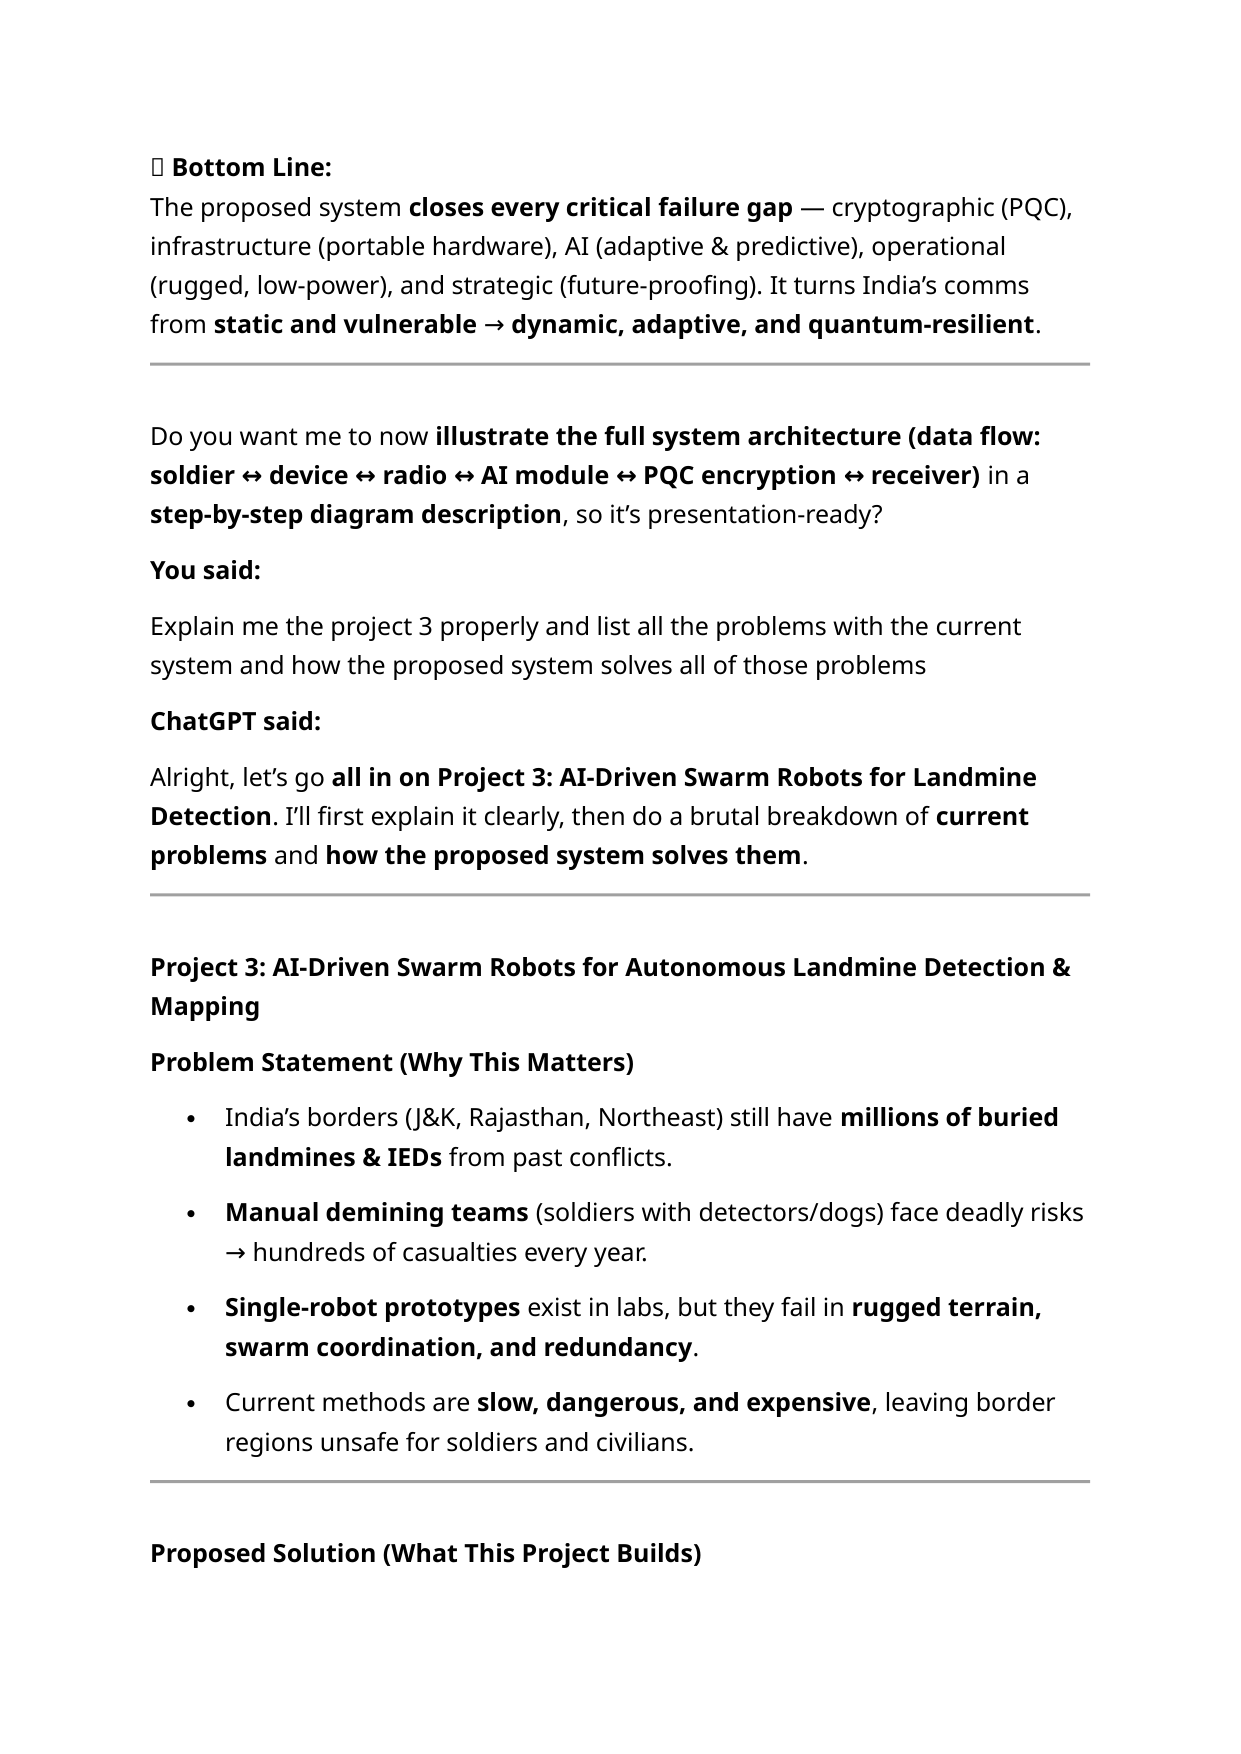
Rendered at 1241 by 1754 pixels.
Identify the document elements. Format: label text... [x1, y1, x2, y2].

list Current methods are slow, dangerous, and expensive, leaving border regions unsafe for soldiers and civilians. [187, 1385, 1090, 1458]
text ChatGPT said: [150, 703, 1090, 737]
list Single-robot prototypes exist in labs, but they fail in rugged terrain, swarm coordination, and redundancy. [187, 1290, 1090, 1363]
list Manual demining teams (soldiers with detectors/dogs) face deadly risks → hundreds of casualties every year. [187, 1195, 1090, 1268]
list India’s borders (J&K, Rajasthan, Northeast) still have millions of buried landmines & IEDs from past conflicts. [187, 1100, 1090, 1173]
text Project 3: AI-Driven Swarm Robots for Autonomous Landmine Detection & Mapping [150, 949, 1090, 1022]
text Do you want me to now illustrate the full system architecture (data flow: soldier ↔ device ↔ radio ↔ AI module ↔ PQC encryption ↔ receiver) in a step-by-step diagram description, so it’s presentation-ready? [150, 418, 1090, 531]
text ✅ Bottom Line: The proposed system closes every critical failure gap — cryptographic (PQC), infrastructure (portable hardware), AI (adaptive & predictive), operational (rugged, low-power), and strategic (future-proofing). It turns India’s comms from static and vulnerable → dynamic, adaptive, and quantum-resilient. [150, 150, 1090, 341]
text Explain me the project 3 properly and list all the problems with the current system and how the proposed system solves all of those problems [150, 608, 1090, 682]
text Proposed Solution (What This Project Builds) [150, 1536, 1090, 1570]
text Problem Statement (Why This Matters) [150, 1044, 1090, 1078]
text Alright, let’s go all in on Project 3: AI-Driven Swarm Robots for Landmine Detection. I’ll first explain it clearly, then do a brutal breakdown of current problems and how the proposed system solves them. [150, 759, 1090, 872]
text You said: [150, 552, 1090, 587]
